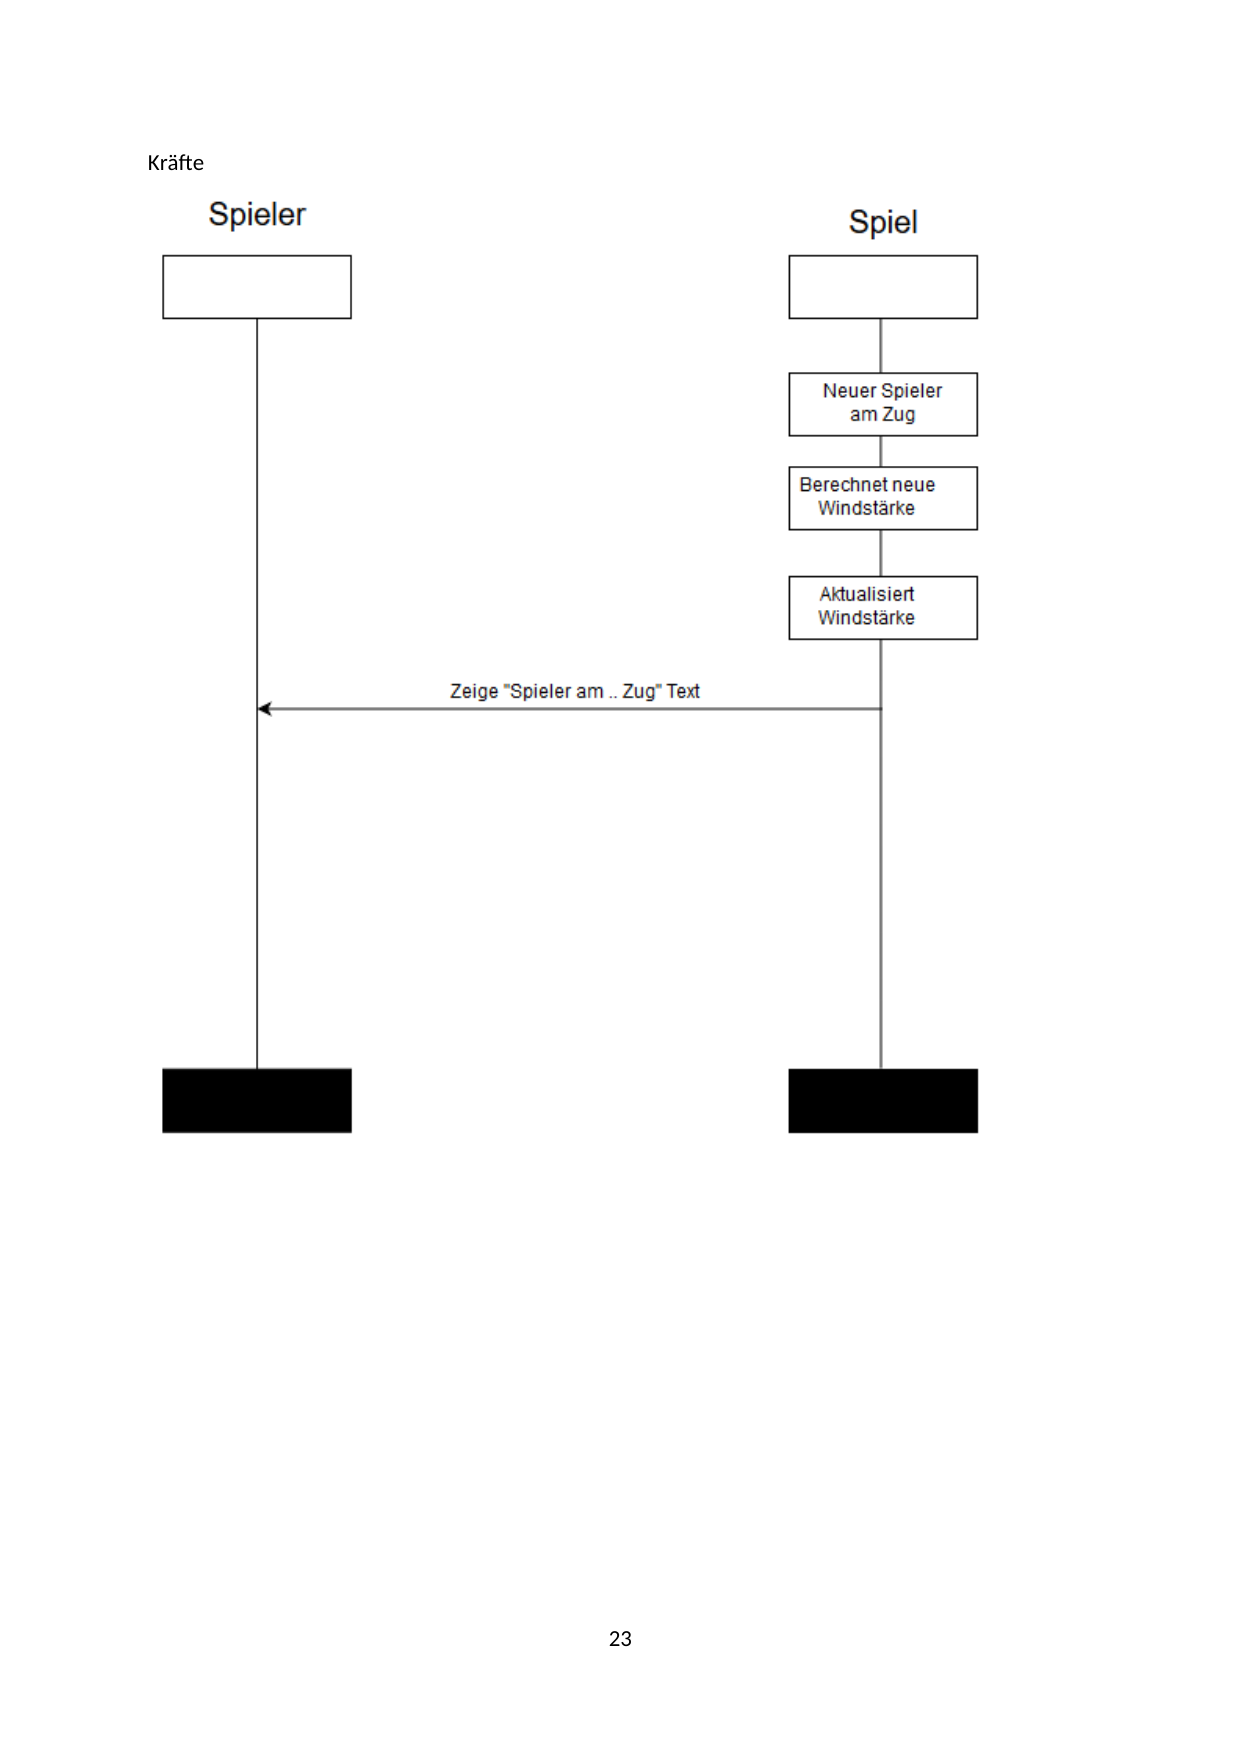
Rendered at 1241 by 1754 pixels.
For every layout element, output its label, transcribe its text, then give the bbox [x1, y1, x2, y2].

picture [147, 177, 994, 1149]
